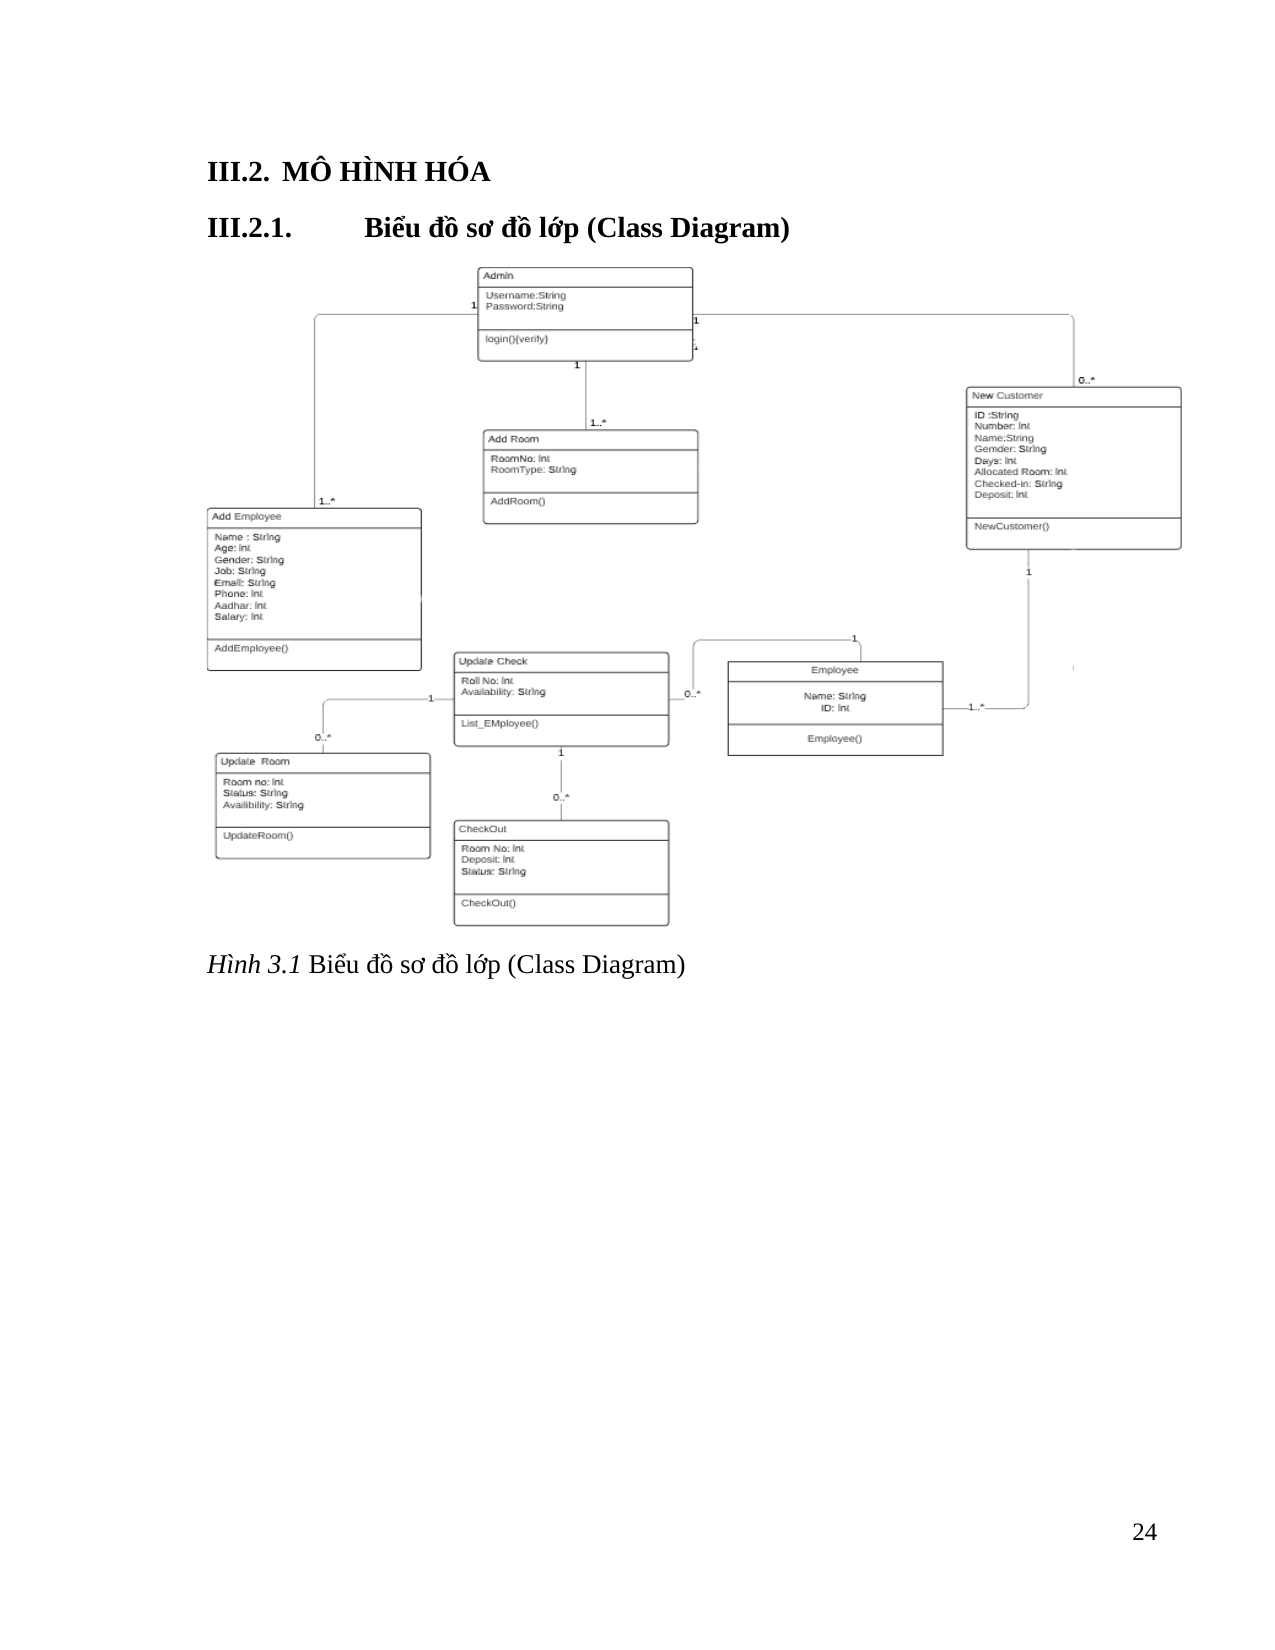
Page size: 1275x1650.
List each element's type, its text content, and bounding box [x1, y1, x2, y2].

picture [206, 267, 1182, 927]
text Hình 3.1 Biểu đồ sơ đồ lớp (Class Diagram) [207, 948, 1157, 979]
subtitle Biểu đồ sơ đồ lớp (Class Diagram) [207, 211, 1157, 244]
subtitle MÔ HÌNH HÓA [207, 154, 1157, 187]
